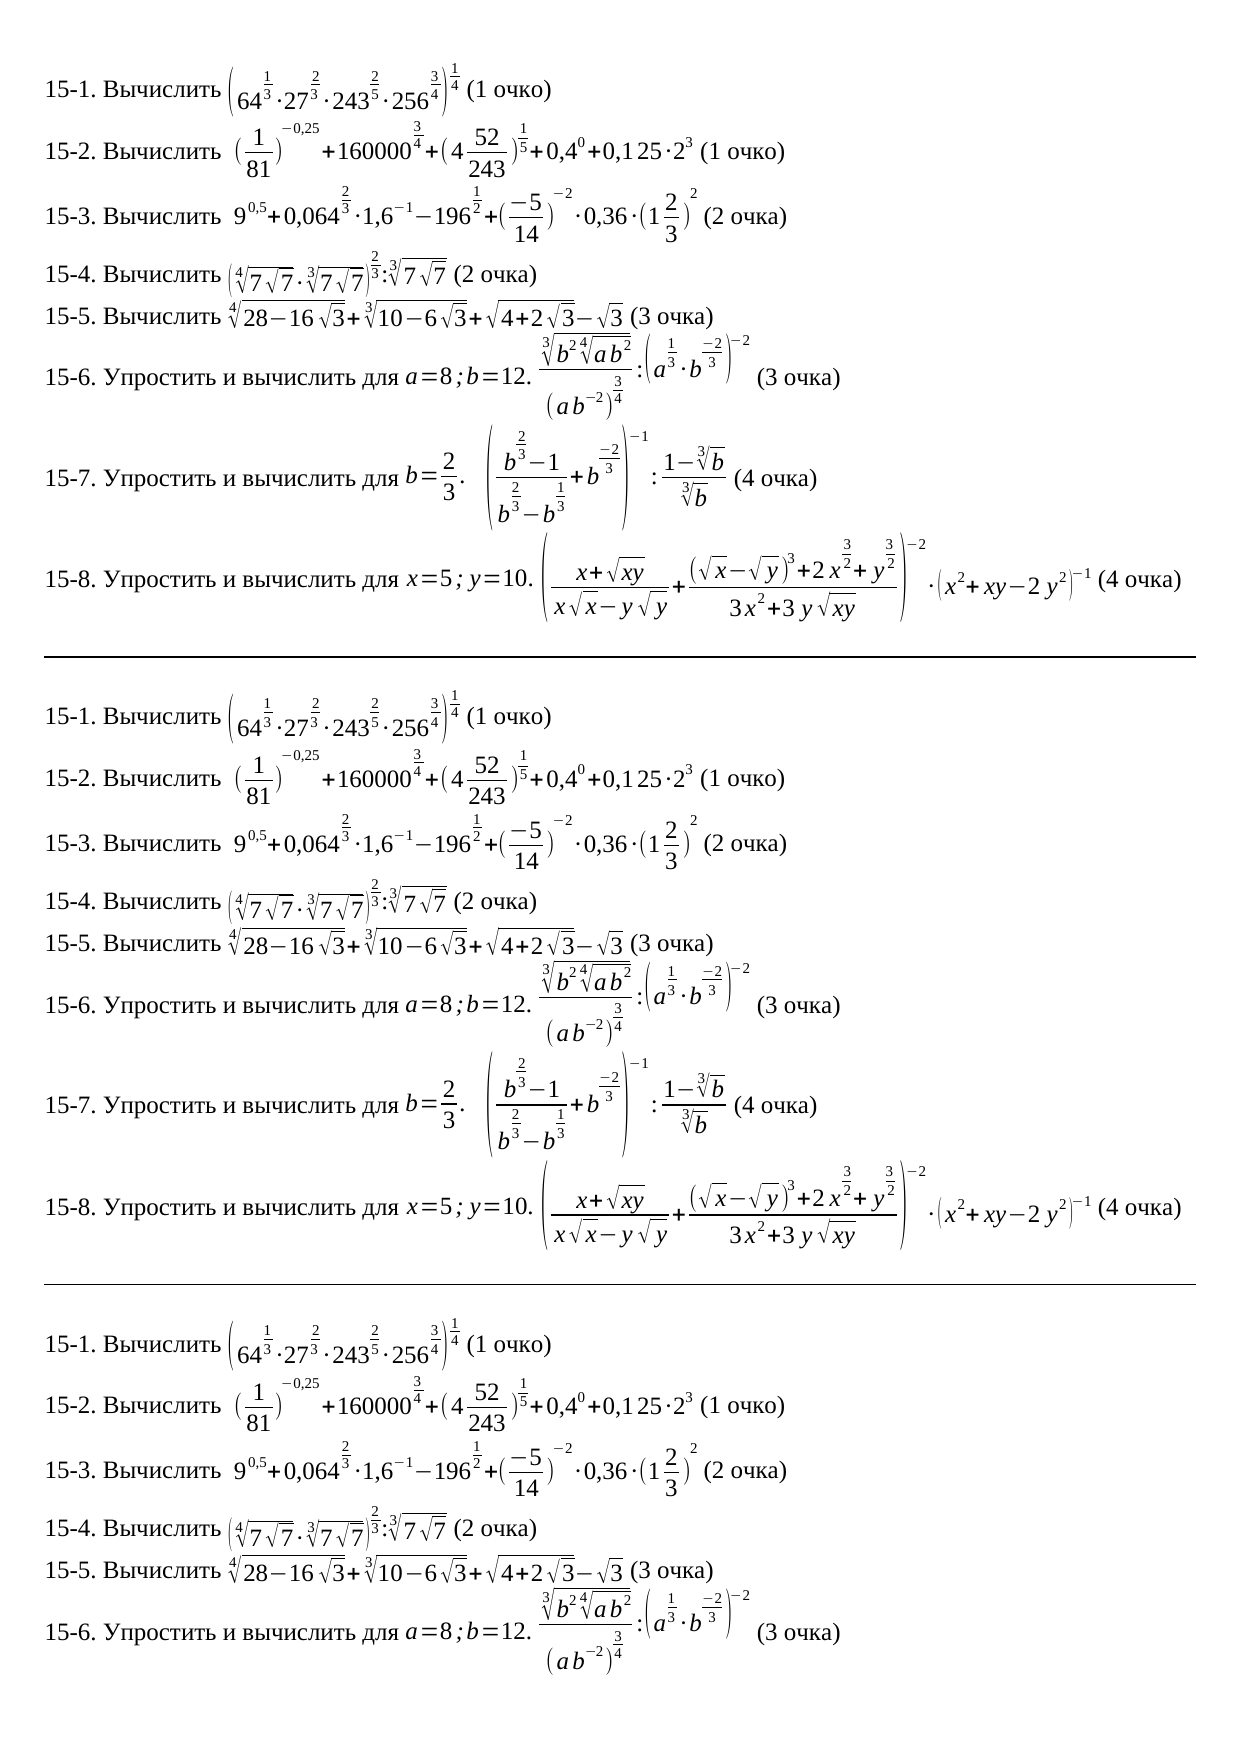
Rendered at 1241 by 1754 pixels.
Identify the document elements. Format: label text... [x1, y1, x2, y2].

text 15-5. Вычислить (3 очка) [44, 1553, 1196, 1586]
text 15-8. Упростить и вычислить для (4 очка) [44, 532, 1196, 625]
text 15-7. Упростить и вычислить для (4 очка) [44, 422, 1196, 532]
text 15-2. Вычислить (1 очко) [44, 118, 1196, 183]
text 15-6. Упростить и вычислить для (3 очка) [44, 1586, 1196, 1677]
text 15-6. Упростить и вычислить для (3 очка) [44, 332, 1196, 422]
text 15-2. Вычислить (1 очко) [44, 1372, 1196, 1437]
text 15-4. Вычислить : (2 очка) [44, 875, 1196, 926]
text 15-1. Вычислить (1 очко) [44, 687, 1196, 745]
text 15-3. Вычислить (2 очка) [44, 183, 1196, 248]
text 15-3. Вычислить (2 очка) [44, 810, 1196, 875]
text 15-5. Вычислить (3 очка) [44, 299, 1196, 332]
text 15-3. Вычислить (2 очка) [44, 1437, 1196, 1502]
text 15-1. Вычислить (1 очко) [44, 59, 1196, 118]
text 15-5. Вычислить (3 очка) [44, 926, 1196, 959]
text 15-7. Упростить и вычислить для (4 очка) [44, 1049, 1196, 1159]
text 15-1. Вычислить (1 очко) [44, 1314, 1196, 1372]
text 15-6. Упростить и вычислить для (3 очка) [44, 959, 1196, 1049]
text 15-2. Вычислить (1 очко) [44, 745, 1196, 810]
text 15-4. Вычислить : (2 очка) [44, 1502, 1196, 1553]
text 15-8. Упростить и вычислить для (4 очка) [44, 1159, 1196, 1253]
text 15-4. Вычислить : (2 очка) [44, 248, 1196, 299]
